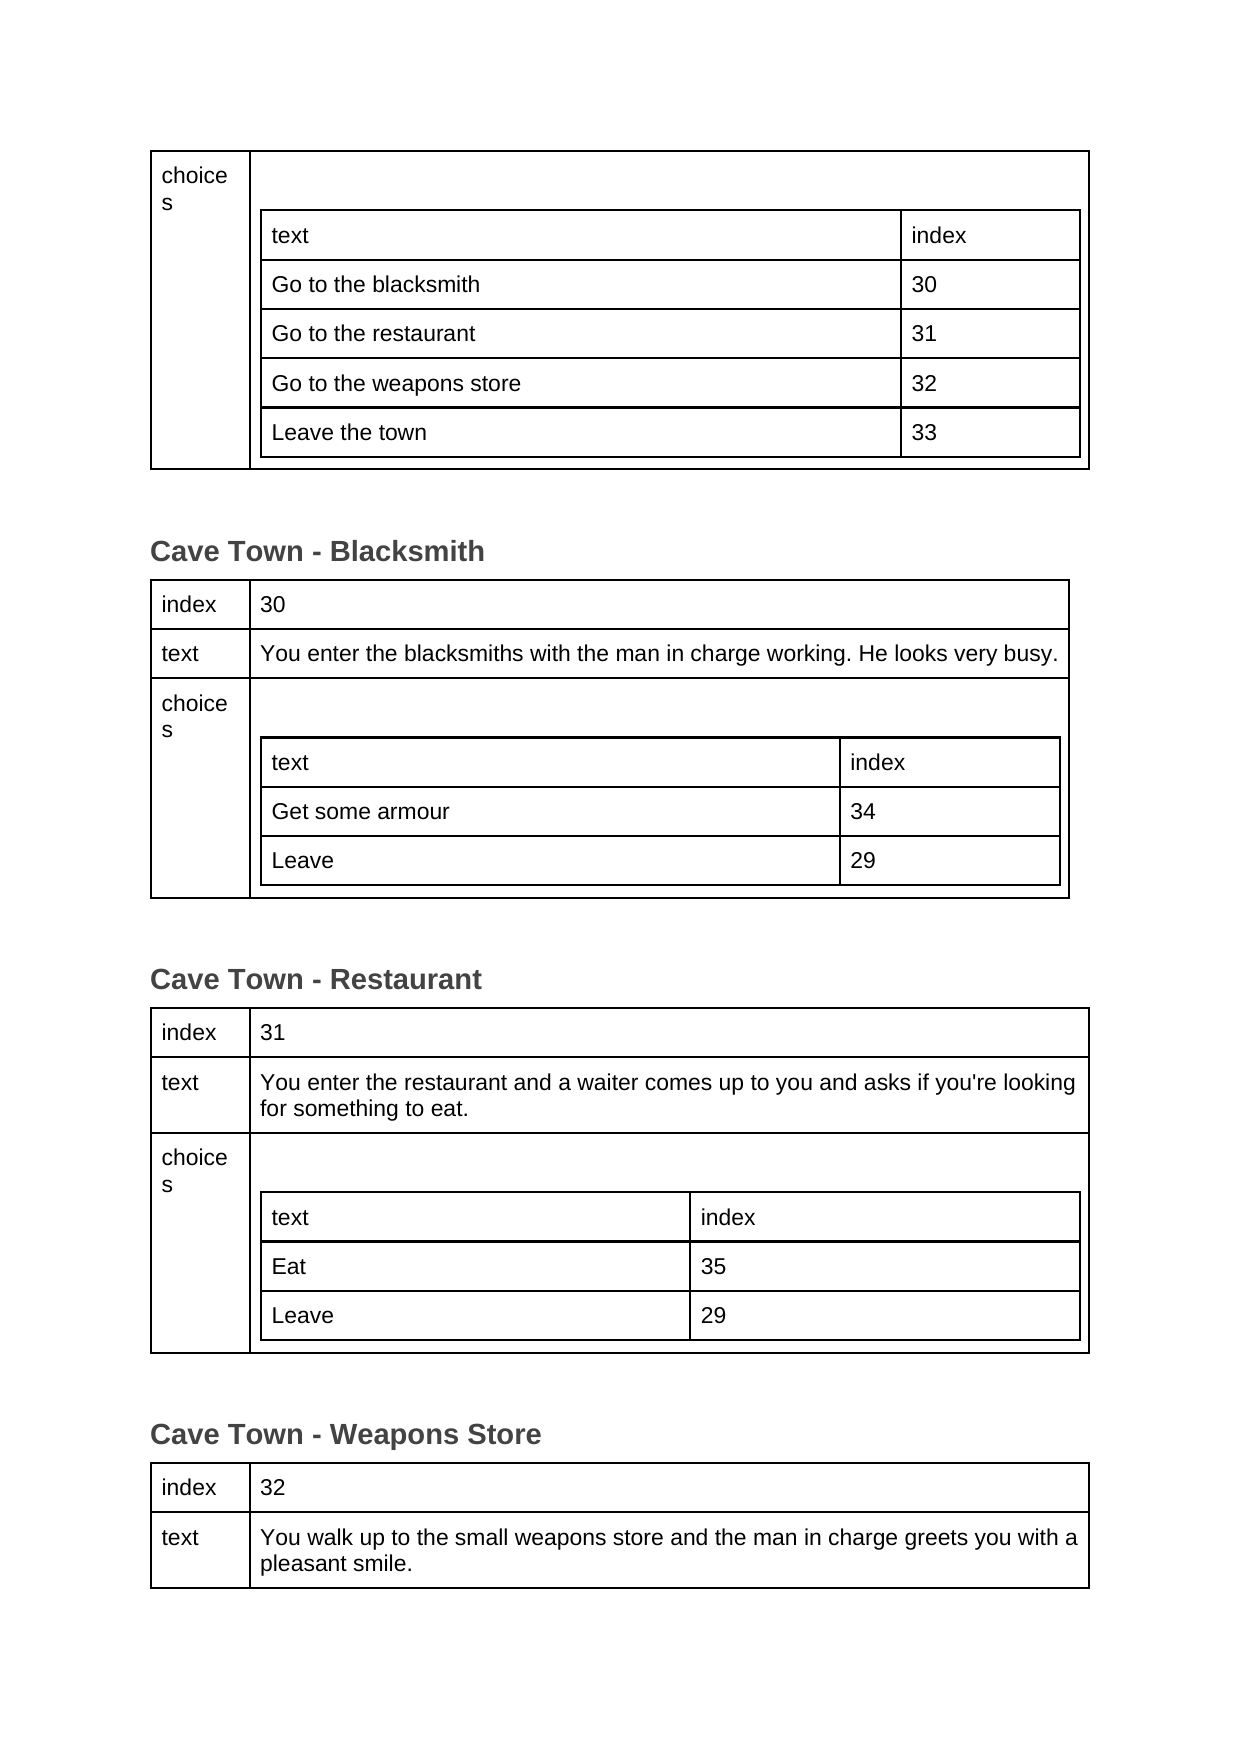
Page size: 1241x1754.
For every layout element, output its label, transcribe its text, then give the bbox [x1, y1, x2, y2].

subtitle Cave Town - Restaurant [150, 962, 1090, 996]
table_cell [251, 152, 1088, 468]
table_cell text [152, 1513, 249, 1587]
table_cell choices [152, 679, 249, 897]
table_header index [152, 581, 249, 628]
table_header index [152, 1009, 249, 1056]
table_header index [152, 1464, 249, 1511]
table_cell [251, 679, 1068, 897]
table_cell text [152, 630, 249, 677]
subtitle Cave Town - Weapons Store [150, 1417, 1090, 1451]
table_cell You walk up to the small weapons store and the man in charge greets you with a pleasant smile. [251, 1513, 1088, 1587]
table_cell You enter the blacksmiths with the man in charge working. He looks very busy. [251, 630, 1068, 677]
table_cell You enter the restaurant and a waiter comes up to you and asks if you're looking for something to eat. [251, 1058, 1088, 1132]
table_cell choices [152, 152, 249, 468]
table_cell text [152, 1058, 249, 1132]
table_header 32 [251, 1464, 1088, 1511]
table_cell [251, 1134, 1088, 1352]
subtitle Cave Town - Blacksmith [150, 534, 1090, 567]
table_header 31 [251, 1009, 1088, 1056]
table_cell choices [152, 1134, 249, 1352]
table_header 30 [251, 581, 1068, 628]
